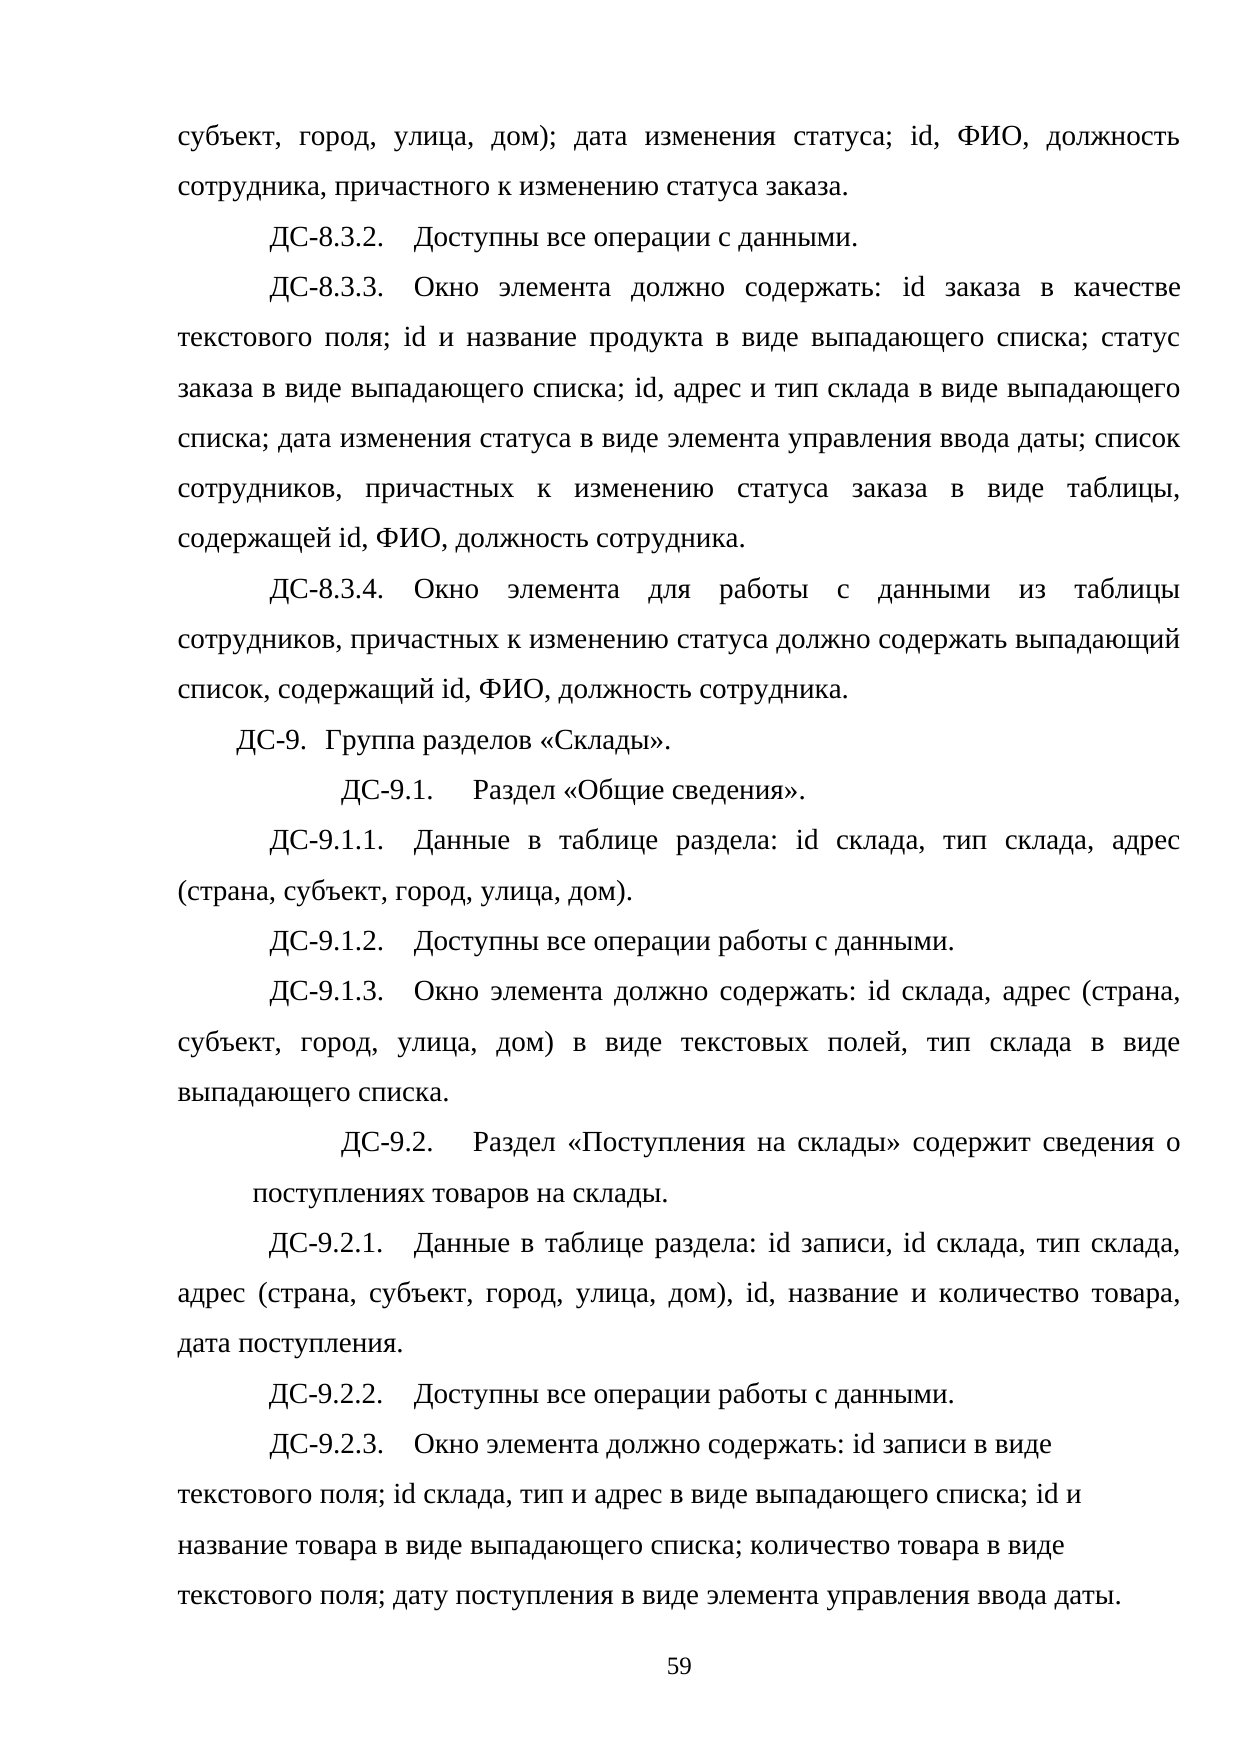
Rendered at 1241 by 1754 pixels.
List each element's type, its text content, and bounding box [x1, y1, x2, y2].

list Окно элемента должно содержать: id склада, адрес (страна, субъект, город, улица, дом) в виде текстовых полей, тип склада в виде выпадающего списка. [177, 973, 1181, 1108]
list Окно элемента должно содержать: id заказа в качестве текстового поля; id и название продукта в виде выпадающего списка; статус заказа в виде выпадающего списка; id, адрес и тип склада в виде выпадающего списка; дата изменения статуса в виде элемента управления ввода даты; список сотрудников, причастных к изменению статуса заказа в виде таблицы, содержащей id, ФИО, должность сотрудника. [177, 269, 1181, 554]
list Доступны все операции с данными. [177, 219, 1181, 252]
list Данные в таблице раздела: id склада, тип склада, адрес (страна, субъект, город, улица, дом). [177, 822, 1181, 906]
list Доступны все операции работы с данными. [177, 923, 1181, 957]
list Окно элемента для работы с данными из таблицы сотрудников, причастных к изменению статуса должно содержать выпадающий список, содержащий id, ФИО, должность сотрудника. [177, 571, 1181, 705]
list Окно элемента должно содержать: id записи в виде текстового поля; id склада, тип и адрес в виде выпадающего списка; id и название товара в виде выпадающего списка; количество товара в виде текстового поля; дату поступления в виде элемента управления ввода даты. [177, 1426, 1181, 1611]
list Раздел «Поступления на склады» содержит сведения о поступлениях товаров на склады. [252, 1124, 1181, 1208]
list Доступны все операции работы с данными. [177, 1376, 1181, 1409]
list Раздел «Общие сведения». [252, 772, 1181, 806]
list Данные в таблице раздела: id записи, id склада, тип склада, адрес (страна, субъект, город, улица, дом), id, название и количество товара, дата поступления. [177, 1225, 1181, 1359]
list Группа разделов «Склады». [236, 722, 1181, 755]
